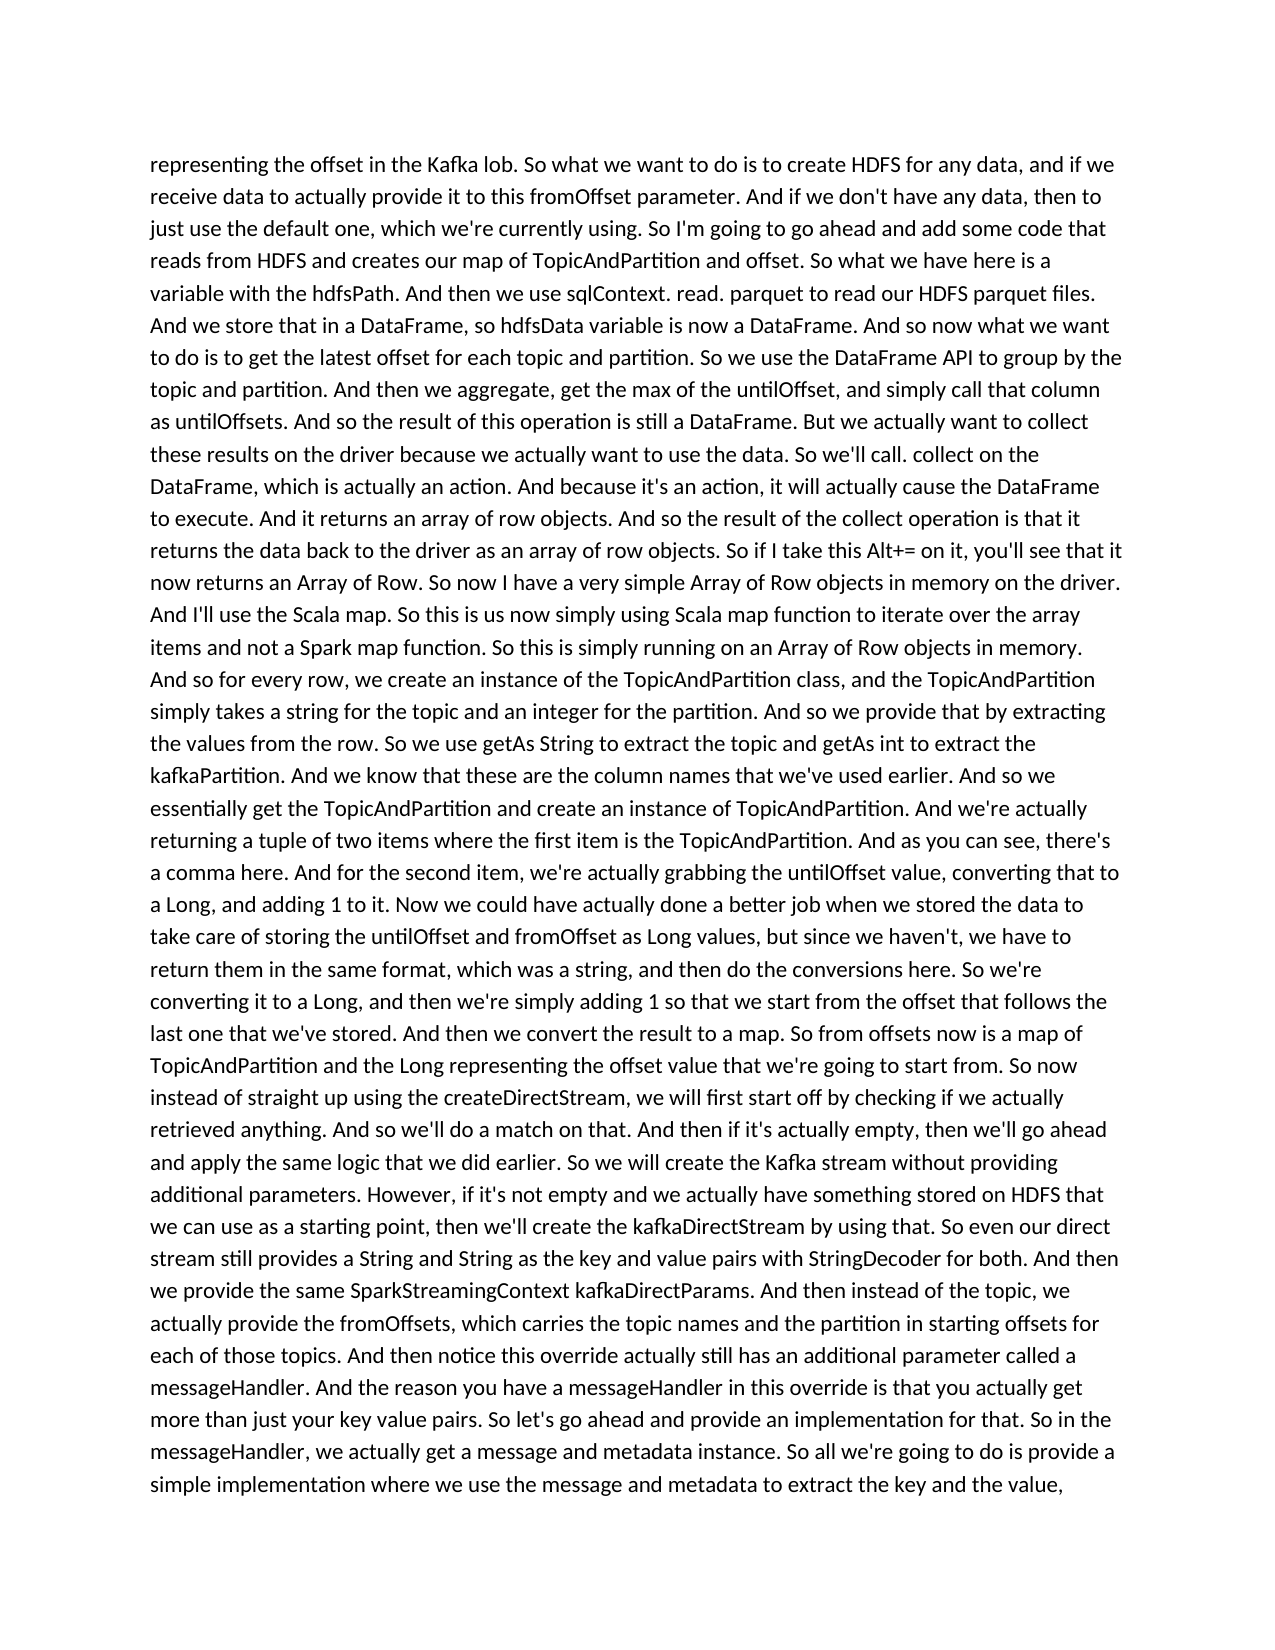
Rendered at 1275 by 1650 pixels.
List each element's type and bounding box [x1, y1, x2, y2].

text [150, 150, 1125, 1498]
